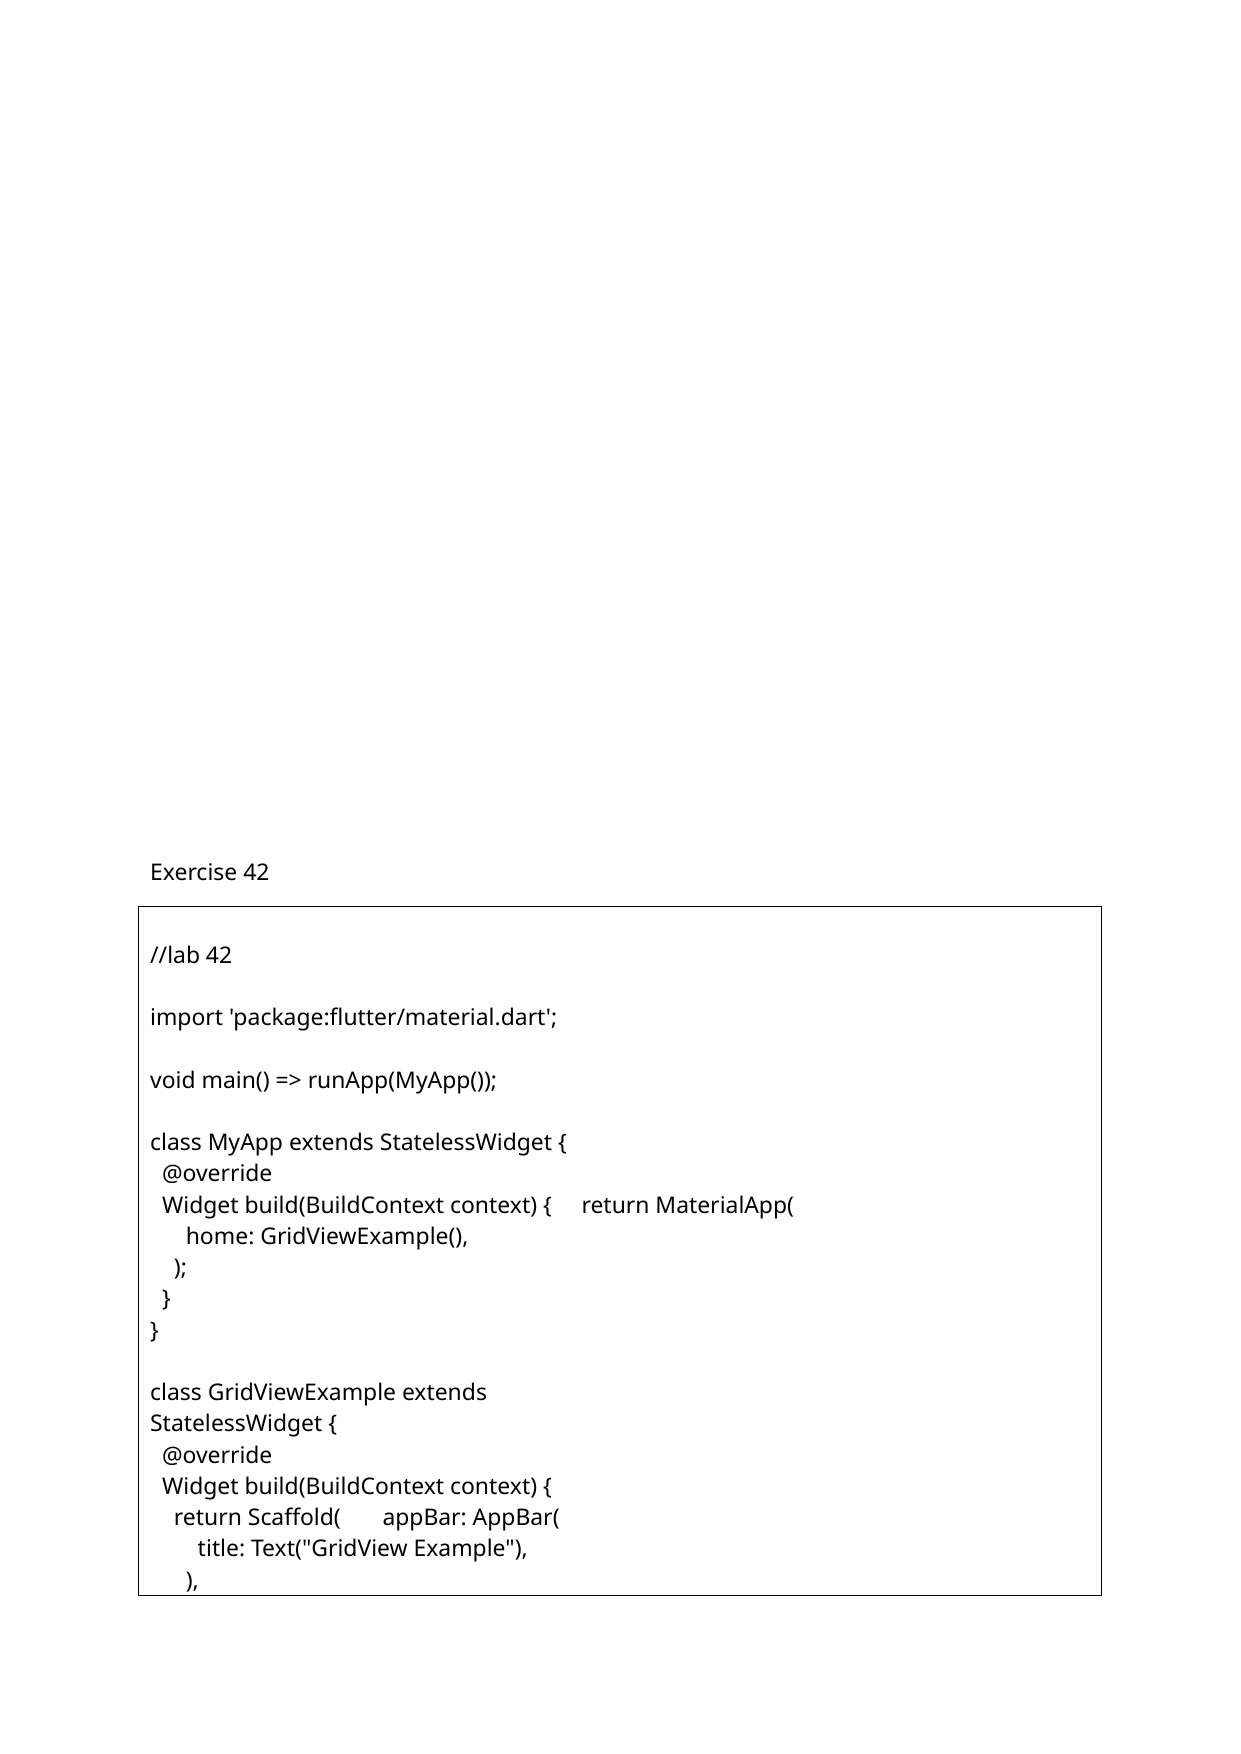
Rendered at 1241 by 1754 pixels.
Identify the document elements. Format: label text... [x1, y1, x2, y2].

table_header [139, 907, 1101, 1595]
text Exercise 42 [150, 856, 1090, 887]
